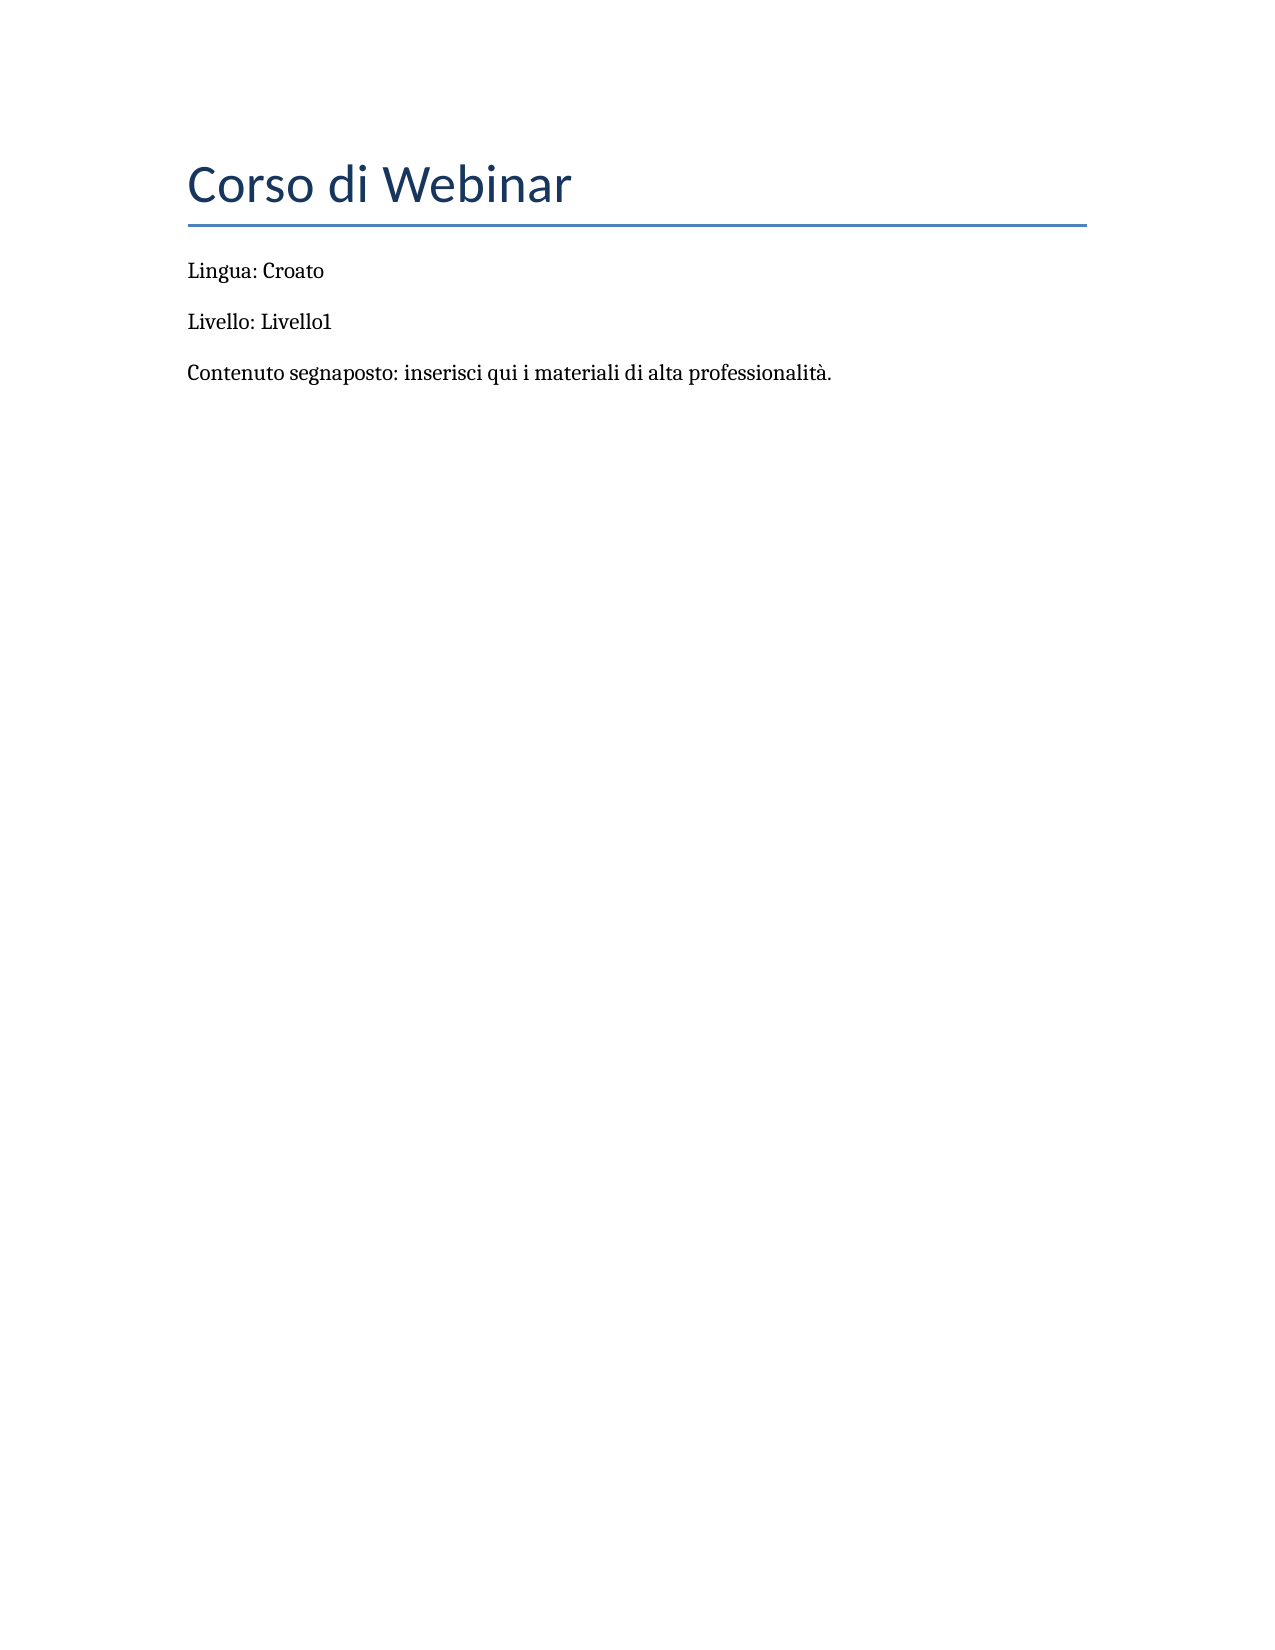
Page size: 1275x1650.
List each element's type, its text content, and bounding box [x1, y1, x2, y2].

text Lingua: Croato [187, 258, 1087, 284]
text Livello: Livello1 [187, 309, 1087, 335]
title Corso di Webinar [187, 150, 1087, 227]
text Contenuto segnaposto: inserisci qui i materiali di alta professionalità. [187, 360, 1087, 386]
